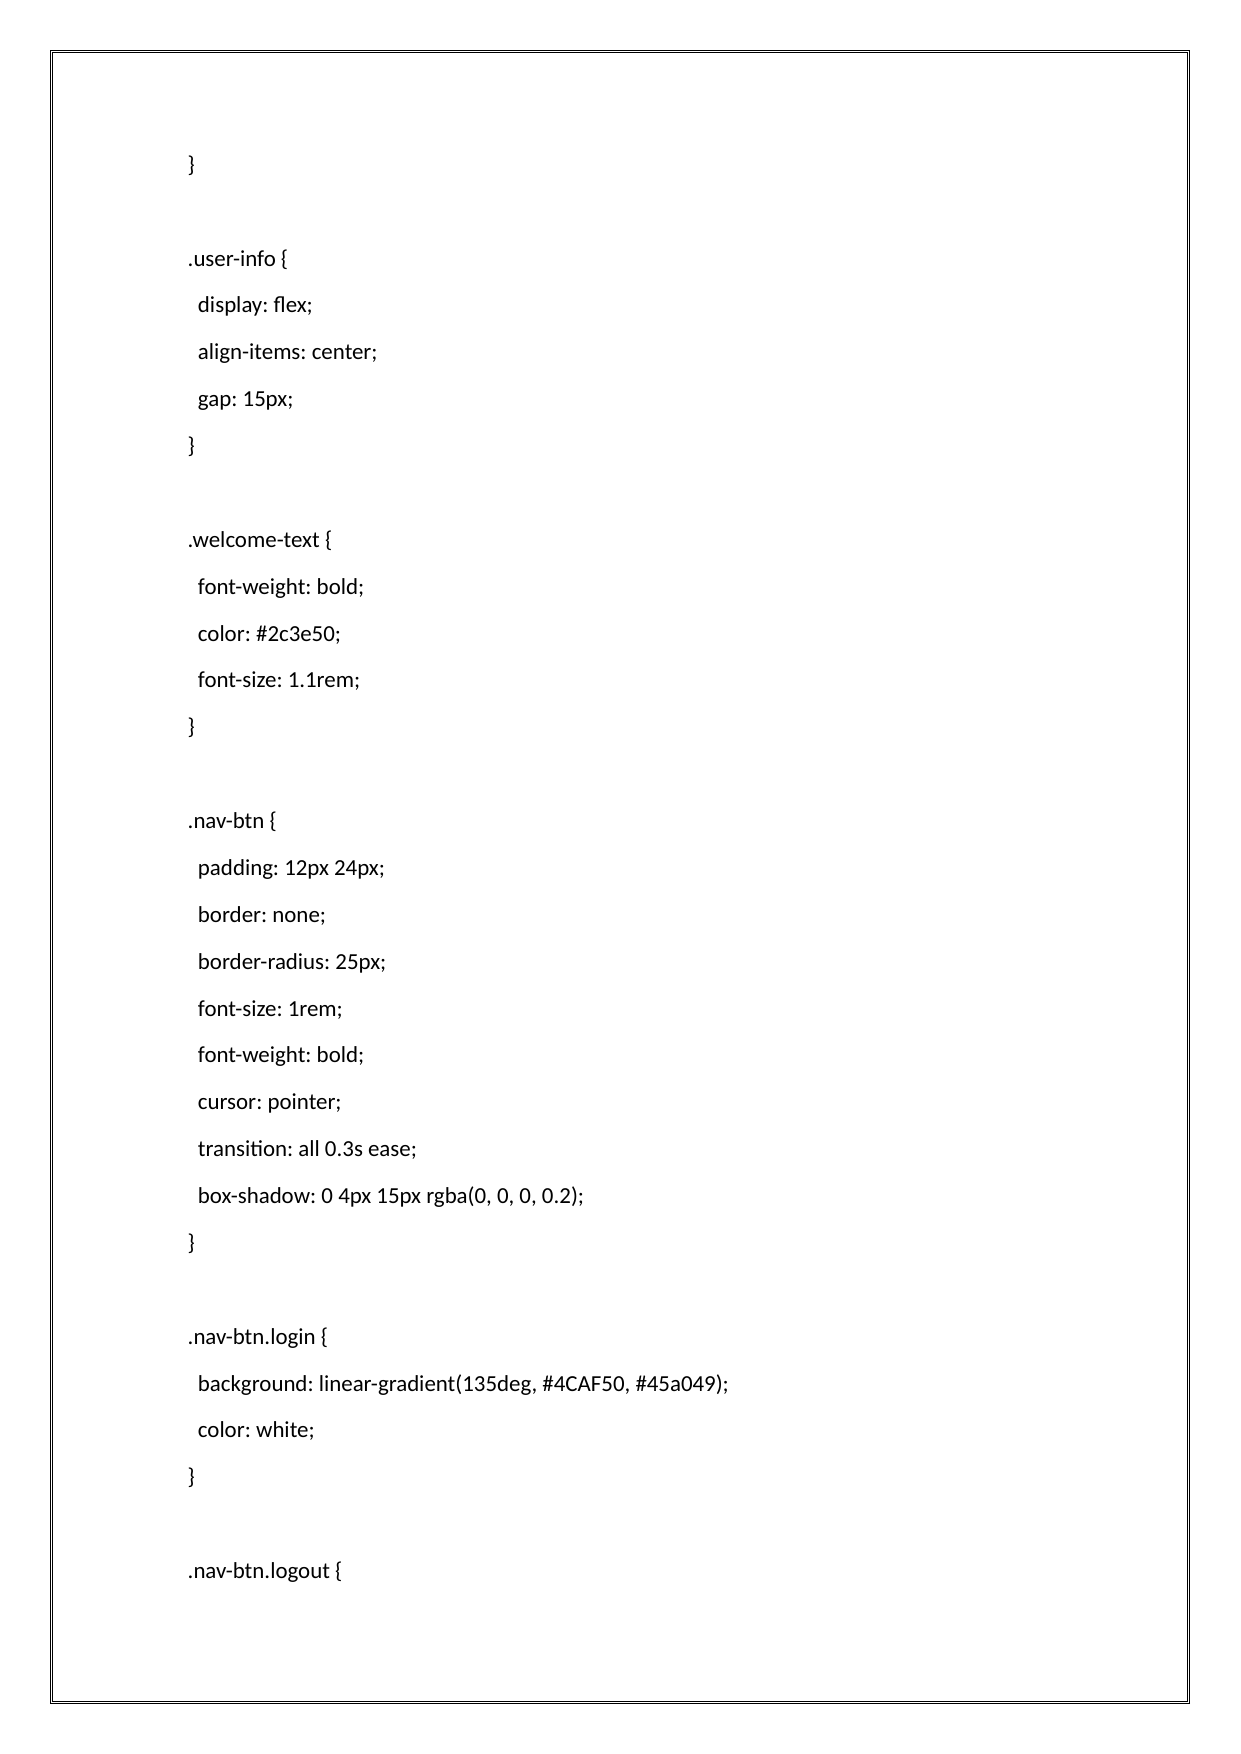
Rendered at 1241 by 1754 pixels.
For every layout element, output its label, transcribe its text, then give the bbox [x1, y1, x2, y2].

text cursor: pointer; [187, 1087, 1090, 1116]
text box-shadow: 0 4px 15px rgba(0, 0, 0, 0.2); [187, 1181, 1090, 1209]
text border: none; [187, 900, 1090, 928]
text background: linear-gradient(135deg, #4CAF50, #45a049); [187, 1369, 1090, 1397]
text padding: 12px 24px; [187, 853, 1090, 881]
text } [187, 431, 1090, 459]
text color: #2c3e50; [187, 619, 1090, 647]
text } [187, 712, 1090, 741]
text align-items: center; [187, 337, 1090, 366]
text color: white; [187, 1416, 1090, 1444]
text .nav-btn { [187, 806, 1090, 834]
text display: flex; [187, 291, 1090, 319]
text .nav-btn.login { [187, 1322, 1090, 1350]
text font-weight: bold; [187, 572, 1090, 600]
text .nav-btn.logout { [187, 1556, 1090, 1584]
text } [187, 1228, 1090, 1256]
text font-size: 1rem; [187, 994, 1090, 1022]
text font-weight: bold; [187, 1041, 1090, 1069]
text } [187, 150, 1090, 178]
text .user-info { [187, 244, 1090, 272]
text transition: all 0.3s ease; [187, 1134, 1090, 1162]
text gap: 15px; [187, 384, 1090, 412]
text border-radius: 25px; [187, 947, 1090, 975]
text } [187, 1462, 1090, 1491]
text font-size: 1.1rem; [187, 666, 1090, 694]
text .welcome-text { [187, 525, 1090, 553]
